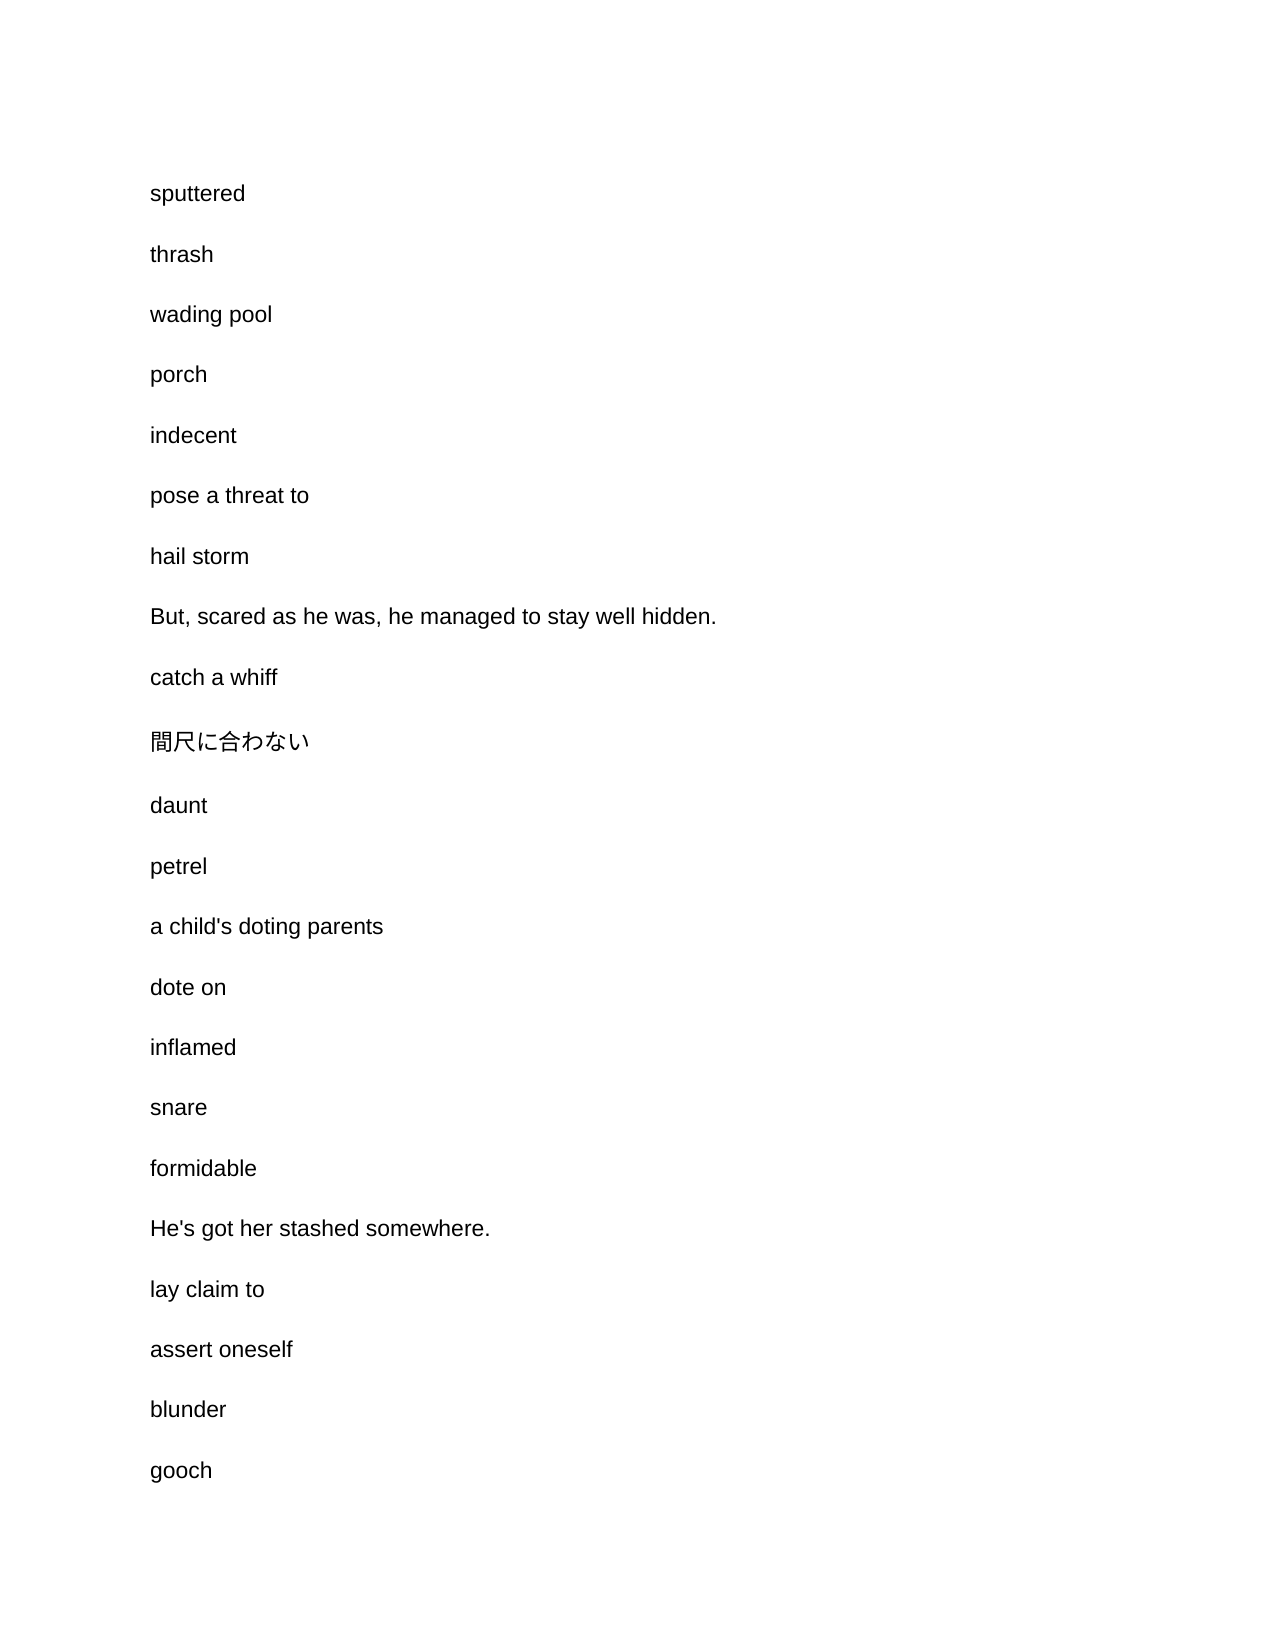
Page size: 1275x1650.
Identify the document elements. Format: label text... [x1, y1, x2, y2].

text pose a threat to [150, 482, 1125, 509]
text inflamed [150, 1034, 1125, 1060]
text formidable [150, 1155, 1125, 1181]
text gooch [150, 1457, 1125, 1483]
text dote on [150, 973, 1125, 1000]
text hail storm [150, 543, 1125, 569]
text thrash [150, 241, 1125, 267]
text sputtered [150, 180, 1125, 207]
text a child's doting parents [150, 913, 1125, 939]
text 間尺に合わない [150, 724, 1125, 757]
text snare [150, 1094, 1125, 1121]
text wading pool [150, 301, 1125, 327]
text assert oneself [150, 1336, 1125, 1362]
text petrel [150, 853, 1125, 879]
text catch a whiff [150, 663, 1125, 690]
text daunt [150, 792, 1125, 819]
text He's got her stashed somewhere. [150, 1215, 1125, 1242]
text porch [150, 361, 1125, 388]
text lay claim to [150, 1276, 1125, 1302]
text But, scared as he was, he managed to stay well hidden. [150, 603, 1125, 629]
text indecent [150, 422, 1125, 448]
text blunder [150, 1396, 1125, 1423]
